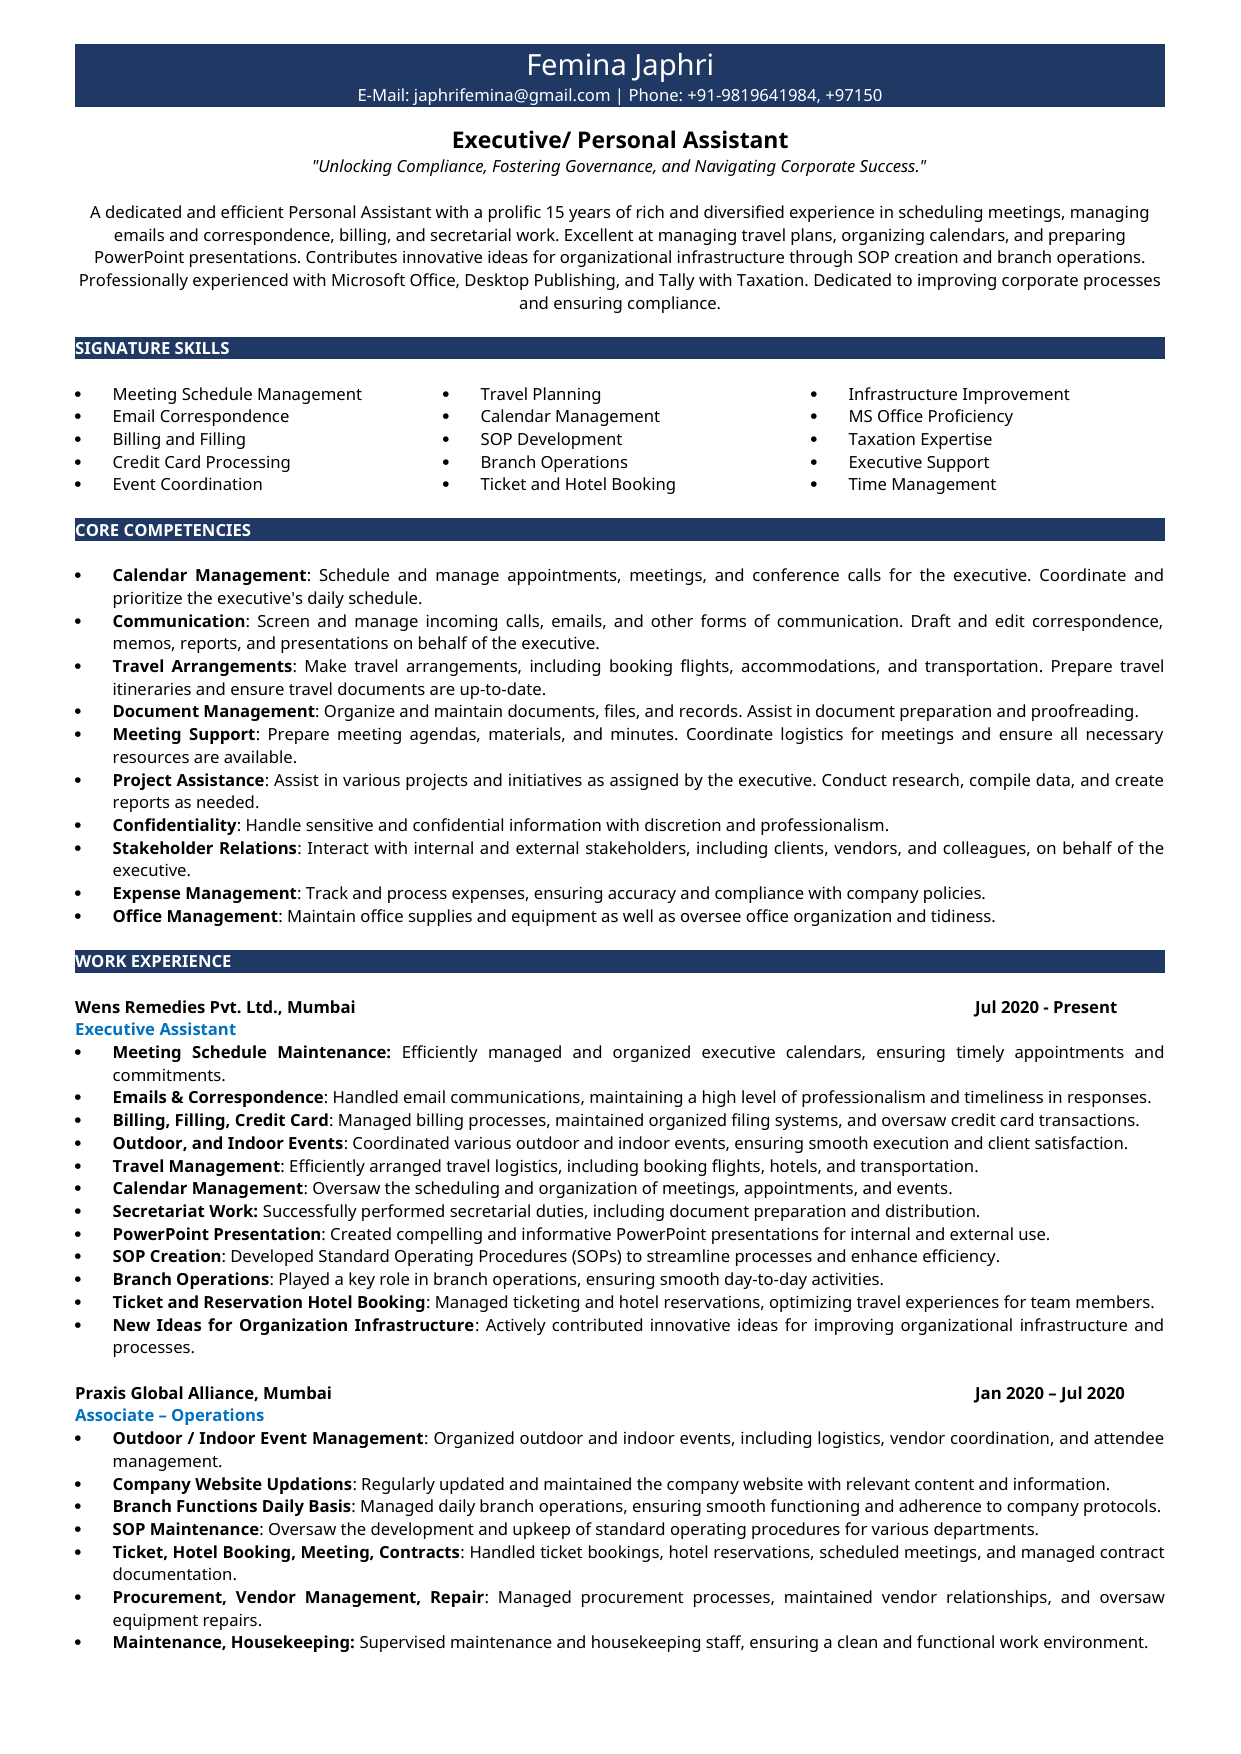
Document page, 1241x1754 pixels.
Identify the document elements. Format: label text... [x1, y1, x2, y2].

list Communication: Screen and manage incoming calls, emails, and other forms of communication. Draft and edit correspondence, memos, reports, and presentations on behalf of the executive. [75, 609, 1165, 655]
list Ticket, Hotel Booking, Meeting, Contracts: Handled ticket bookings, hotel reservations, scheduled meetings, and managed contract documentation. [75, 1540, 1165, 1586]
list Travel Planning [443, 382, 797, 405]
list Executive Support [811, 450, 1165, 473]
list Calendar Management: Oversaw the scheduling and organization of meetings, appointments, and events. [75, 1177, 1165, 1200]
list SOP Maintenance: Oversaw the development and upkeep of standard operating procedures for various departments. [75, 1518, 1165, 1540]
list Calendar Management: Schedule and manage appointments, meetings, and conference calls for the executive. Coordinate and prioritize the executive's daily schedule. [75, 564, 1165, 609]
list Meeting Schedule Maintenance: Efficiently managed and organized executive calendars, ensuring timely appointments and commitments. [75, 1041, 1165, 1086]
list Office Management: Maintain office supplies and equipment as well as oversee office organization and tidiness. [75, 904, 1165, 927]
list Time Management [811, 473, 1165, 496]
list Maintenance, Housekeeping: Supervised maintenance and housekeeping staff, ensuring a clean and functional work environment. [75, 1631, 1165, 1654]
text Wens Remedies Pvt. Ltd., Mumbai Jul 2020 - Present [75, 995, 1165, 1018]
list Billing, Filling, Credit Card: Managed billing processes, maintained organized filing systems, and oversaw credit card transactions. [75, 1109, 1165, 1132]
list Document Management: Organize and maintain documents, files, and records. Assist in document preparation and proofreading. [75, 700, 1165, 723]
list Secretariat Work: Successfully performed secretarial duties, including document preparation and distribution. [75, 1200, 1165, 1222]
list Expense Management: Track and process expenses, ensuring accuracy and compliance with company policies. [75, 882, 1165, 904]
list Procurement, Vendor Management, Repair: Managed procurement processes, maintained vendor relationships, and oversaw equipment repairs. [75, 1586, 1165, 1631]
list MS Office Proficiency [811, 405, 1165, 428]
list Branch Operations [443, 450, 797, 473]
text Associate – Operations [75, 1404, 1165, 1427]
list Meeting Schedule Management [75, 382, 429, 405]
list Company Website Updations: Regularly updated and maintained the company website with relevant content and information. [75, 1472, 1165, 1495]
list Branch Functions Daily Basis: Managed daily branch operations, ensuring smooth functioning and adherence to company protocols. [75, 1495, 1165, 1518]
text CORE COMPETENCIES [75, 518, 1165, 541]
list Infrastructure Improvement [811, 382, 1165, 405]
list Travel Arrangements: Make travel arrangements, including booking flights, accommodations, and transportation. Prepare travel itineraries and ensure travel documents are up-to-date. [75, 655, 1165, 700]
list PowerPoint Presentation: Created compelling and informative PowerPoint presentations for internal and external use. [75, 1222, 1165, 1245]
list Calendar Management [443, 405, 797, 428]
text Praxis Global Alliance, Mumbai Jan 2020 – Jul 2020 [75, 1381, 1165, 1404]
list SOP Development [443, 428, 797, 450]
list Emails & Correspondence: Handled email communications, maintaining a high level of professionalism and timeliness in responses. [75, 1086, 1165, 1109]
list Travel Management: Efficiently arranged travel logistics, including booking flights, hotels, and transportation. [75, 1154, 1165, 1177]
text SIGNATURE SKILLS [75, 337, 1165, 359]
list Email Correspondence [75, 405, 429, 428]
list Ticket and Hotel Booking [443, 473, 797, 496]
text A dedicated and efficient Personal Assistant with a prolific 15 years of rich and diversified experience in scheduling meetings, managing emails and correspondence, billing, and secretarial work. Excellent at managing travel plans, organizing calendars, and preparing PowerPoint presentations. Contributes innovative ideas for organizational infrastructure through SOP creation and branch operations. Professionally experienced with Microsoft Office, Desktop Publishing, and Tally with Taxation. Dedicated to improving corporate processes and ensuring compliance. [75, 201, 1165, 314]
text Executive Assistant [75, 1018, 1165, 1041]
text "Unlocking Compliance, Fostering Governance, and Navigating Corporate Success." [75, 155, 1165, 178]
text Femina Japhri [75, 44, 1165, 84]
list SOP Creation: Developed Standard Operating Procedures (SOPs) to streamline processes and enhance efficiency. [75, 1245, 1165, 1268]
text E-Mail: japhrifemina@gmail.com | Phone: +91-9819641984, +97150 [75, 84, 1165, 107]
list Taxation Expertise [811, 428, 1165, 450]
text Executive/ Personal Assistant [75, 124, 1165, 155]
list Stakeholder Relations: Interact with internal and external stakeholders, including clients, vendors, and colleagues, on behalf of the executive. [75, 836, 1165, 882]
list Credit Card Processing [75, 450, 429, 473]
text WORK EXPERIENCE [75, 950, 1165, 973]
list Project Assistance: Assist in various projects and initiatives as assigned by the executive. Conduct research, compile data, and create reports as needed. [75, 768, 1165, 814]
list Billing and Filling [75, 428, 429, 450]
list Meeting Support: Prepare meeting agendas, materials, and minutes. Coordinate logistics for meetings and ensure all necessary resources are available. [75, 723, 1165, 768]
list Ticket and Reservation Hotel Booking: Managed ticketing and hotel reservations, optimizing travel experiences for team members. [75, 1291, 1165, 1313]
list Outdoor, and Indoor Events: Coordinated various outdoor and indoor events, ensuring smooth execution and client satisfaction. [75, 1132, 1165, 1154]
list Branch Operations: Played a key role in branch operations, ensuring smooth day-to-day activities. [75, 1268, 1165, 1291]
list New Ideas for Organization Infrastructure: Actively contributed innovative ideas for improving organizational infrastructure and processes. [75, 1313, 1165, 1359]
list Event Coordination [75, 473, 429, 496]
list Outdoor / Indoor Event Management: Organized outdoor and indoor events, including logistics, vendor coordination, and attendee management. [75, 1427, 1165, 1472]
list Confidentiality: Handle sensitive and confidential information with discretion and professionalism. [75, 814, 1165, 836]
